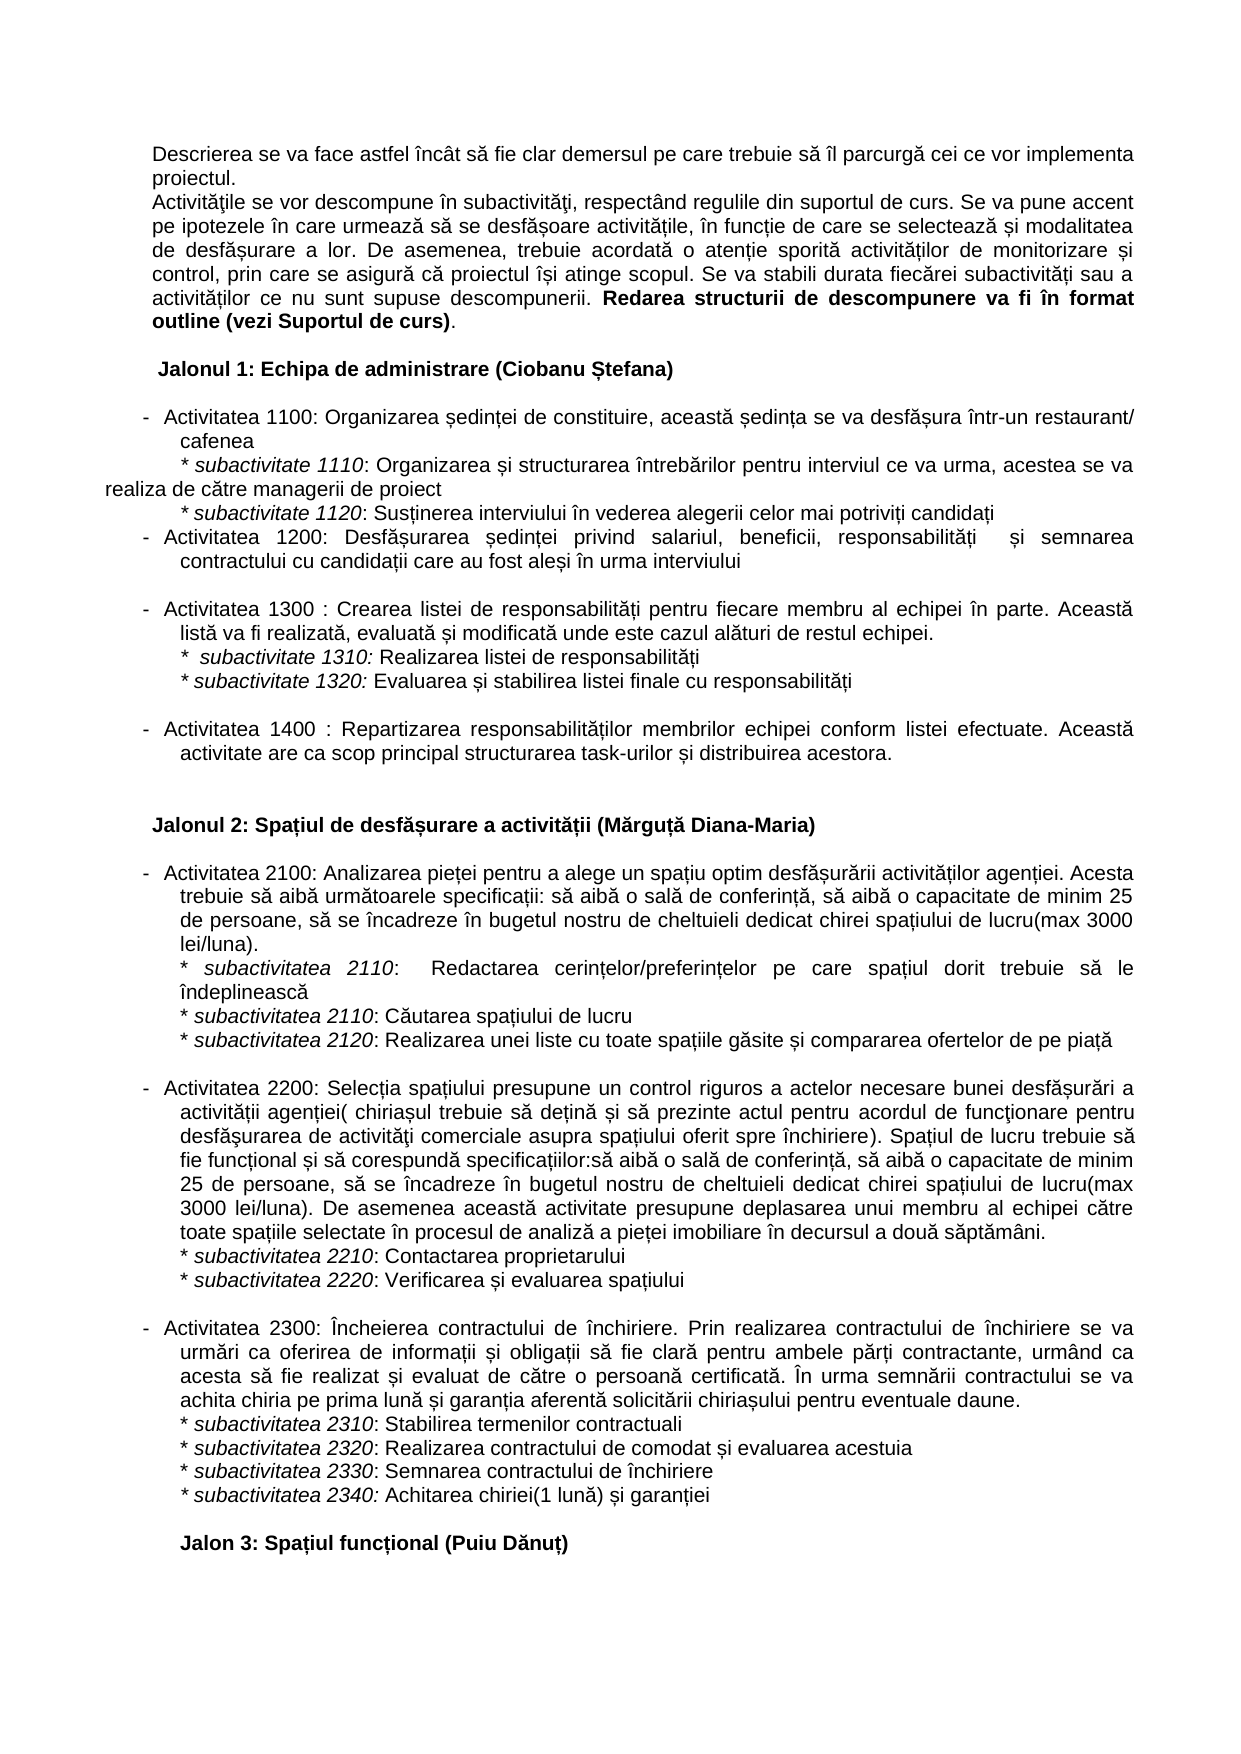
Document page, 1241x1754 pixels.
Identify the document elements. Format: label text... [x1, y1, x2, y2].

text * subactivitatea 2320: Realizarea contractului de comodat și evaluarea acestuia [180, 1435, 1135, 1459]
text * subactivitatea 2220: Verificarea și evaluarea spațiului [180, 1268, 1135, 1292]
list Activitatea 1300 : Crearea listei de responsabilități pentru fiecare membru al echipei în parte. Această listă va fi realizată, evaluată și modificată unde este cazul alături de restul echipei. [142, 597, 1135, 645]
text Jalonul 2: Spațiul de desfășurare a activității (Mărguță Diana-Maria) [105, 812, 1135, 836]
text * subactivitate 1320: Evaluarea și stabilirea listei finale cu responsabilități [105, 669, 1135, 693]
list Activitatea 1100: Organizarea ședinței de constituire, această ședința se va desfășura într-un restaurant/ cafenea [142, 405, 1135, 453]
text * subactivitatea 2340: Achitarea chiriei(1 lună) și garanției [180, 1483, 1135, 1507]
text * subactivitate 1110: Organizarea și structurarea întrebărilor pentru interviul ce va urma, acestea se va realiza de către managerii de proiect [105, 453, 1135, 501]
text * subactivitatea 2310: Stabilirea termenilor contractuali [180, 1411, 1135, 1435]
list Activitatea 2100: Analizarea pieței pentru a alege un spațiu optim desfășurării activităților agenției. Acesta trebuie să aibă următoarele specificații: să aibă o sală de conferință, să aibă o capacitate de minim 25 de persoane, să se încadreze în bugetul nostru de cheltuieli dedicat chirei spațiului de lucru(max 3000 lei/luna). [142, 860, 1135, 956]
text * subactivitatea 2120: Realizarea unei liste cu toate spațiile găsite și compararea ofertelor de pe piață [180, 1028, 1135, 1052]
text Activităţile se vor descompune în subactivităţi, respectând regulile din suportul de curs. Se va pune accent pe ipotezele în care urmează să se desfășoare activitățile, în funcție de care se selectează și modalitatea de desfășurare a lor. De asemenea, trebuie acordată o atenție sporită activităților de monitorizare și control, prin care se asigură că proiectul își atinge scopul. Se va stabili durata fiecărei subactivități sau a activităților ce nu sunt supuse descompunerii. Redarea structurii de descompunere va fi în format outline (vezi Suportul de curs). [152, 189, 1135, 333]
text * subactivitate 1120: Susținerea interviului în vederea alegerii celor mai potriviți candidați [105, 501, 1135, 525]
text * subactivitatea 2110: Căutarea spațiului de lucru [180, 1004, 1135, 1028]
list Activitatea 1400 : Repartizarea responsabilităților membrilor echipei conform listei efectuate. Această activitate are ca scop principal structurarea task-urilor și distribuirea acestora. [142, 717, 1135, 764]
text * subactivitatea 2330: Semnarea contractului de închiriere [180, 1459, 1135, 1483]
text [152, 142, 1135, 189]
text Jalon 3: Spațiul funcțional (Puiu Dănuț) [180, 1531, 1135, 1555]
text * subactivitate 1310: Realizarea listei de responsabilități [105, 645, 1135, 669]
list Activitatea 2200: Selecția spațiului presupune un control riguros a actelor necesare bunei desfășurări a activității agenției( chiriașul trebuie să dețină și să prezinte actul pentru acordul de funcţionare pentru desfăşurarea de activităţi comerciale asupra spațiului oferit spre închiriere). Spațiul de lucru trebuie să fie funcțional și să corespundă specificațiilor:să aibă o sală de conferință, să aibă o capacitate de minim 25 de persoane, să se încadreze în bugetul nostru de cheltuieli dedicat chirei spațiului de lucru(max 3000 lei/luna). De asemenea această activitate presupune deplasarea unui membru al echipei către toate spațiile selectate în procesul de analiză a pieței imobiliare în decursul a două săptămâni. [142, 1076, 1135, 1244]
list Activitatea 2300: Încheierea contractului de închiriere. Prin realizarea contractului de închiriere se va urmări ca oferirea de informații și obligații să fie clară pentru ambele părți contractante, urmând ca acesta să fie realizat și evaluat de către o persoană certificată. În urma semnării contractului se va achita chiria pe prima lună și garanția aferentă solicitării chiriașului pentru eventuale daune. [142, 1316, 1135, 1411]
text * subactivitatea 2110: Redactarea cerințelor/preferințelor pe care spațiul dorit trebuie să le îndeplinească [180, 956, 1135, 1004]
list Activitatea 1200: Desfășurarea ședinței privind salariul, beneficii, responsabilități și semnarea contractului cu candidații care au fost aleși în urma interviului [142, 525, 1135, 573]
text Jalonul 1: Echipa de administrare (Ciobanu Ștefana) [152, 357, 1135, 381]
text * subactivitatea 2210: Contactarea proprietarului [180, 1244, 1135, 1268]
